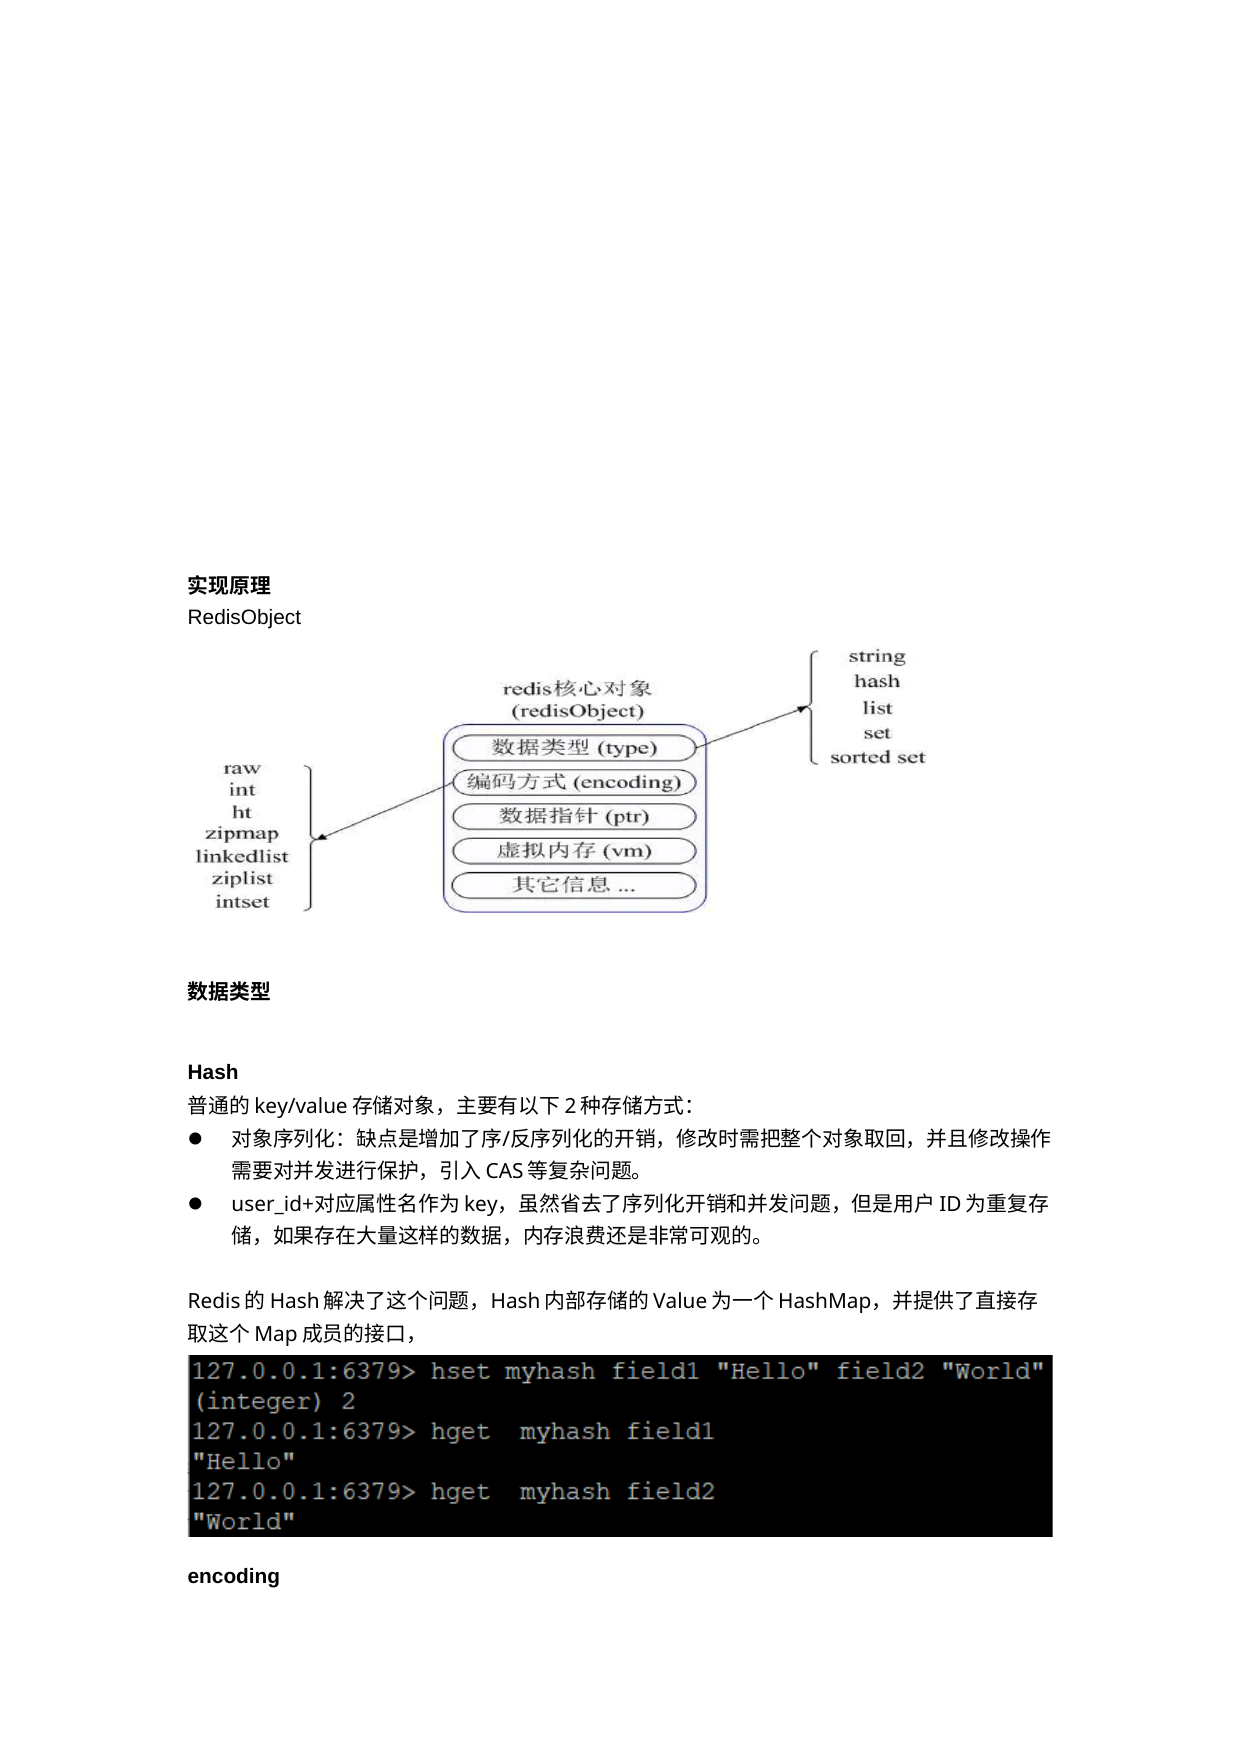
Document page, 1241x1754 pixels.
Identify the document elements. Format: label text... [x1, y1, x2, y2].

text encoding [187, 1559, 1053, 1592]
text Redis的Hash解决了这个问题，Hash内部存储的Value为一个HashMap，并提供了直接存取这个Map成员的接口， [187, 1283, 1053, 1348]
text 实现原理 [187, 568, 1053, 601]
text 数据类型 [187, 974, 1053, 1007]
picture [187, 1355, 1053, 1537]
picture [187, 646, 928, 913]
list 对象序列化：缺点是增加了序/反序列化的开销，修改时需把整个对象取回，并且修改操作需要对并发进行保护，引入CAS等复杂问题。 [187, 1121, 1053, 1186]
text RedisObject [187, 601, 1053, 633]
text 普通的key/value存储对象，主要有以下2种存储方式： [187, 1088, 1053, 1121]
text Hash [187, 1056, 1053, 1088]
list user_id+对应属性名作为key，虽然省去了序列化开销和并发问题，但是用户ID为重复存储，如果存在大量这样的数据，内存浪费还是非常可观的。 [187, 1186, 1053, 1251]
